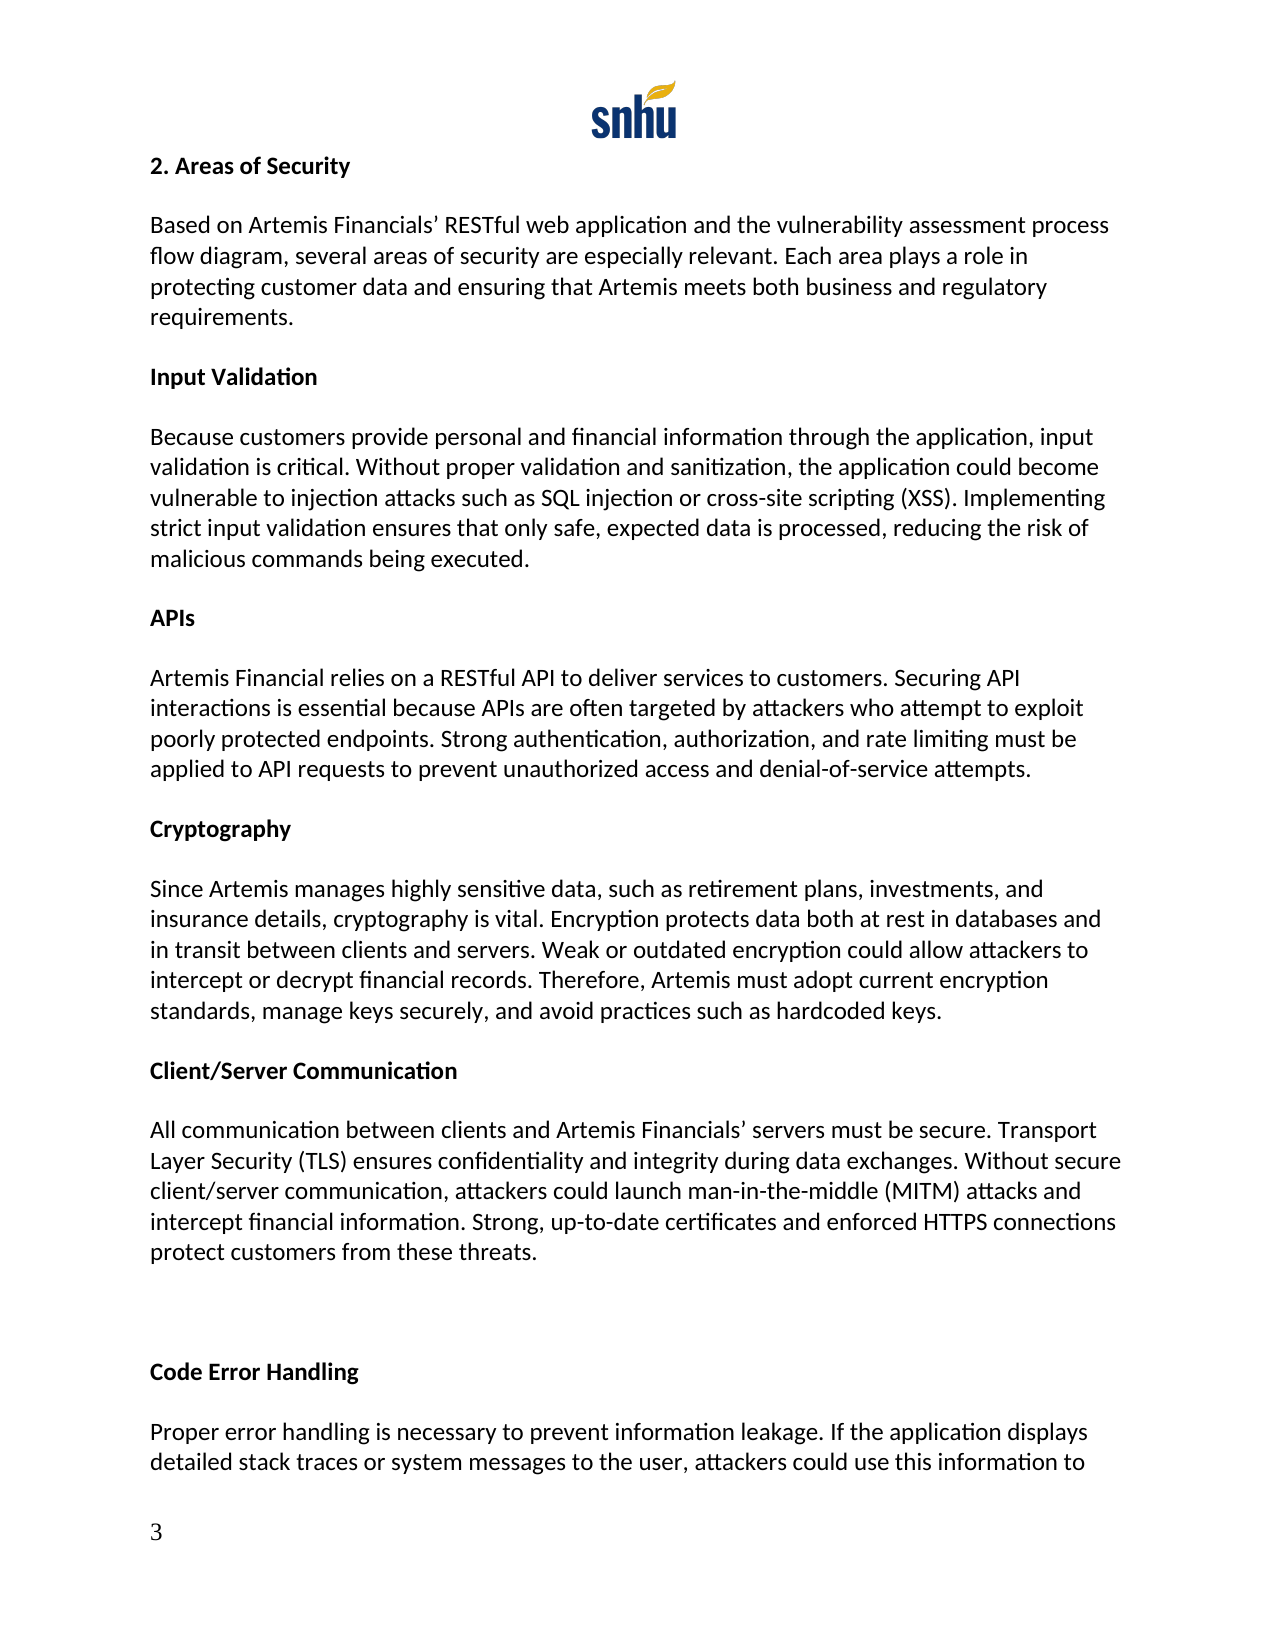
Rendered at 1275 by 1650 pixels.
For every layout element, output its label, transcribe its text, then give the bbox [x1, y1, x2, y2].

text Because customers provide personal and financial information through the application, input validation is critical. Without proper validation and sanitization, the application could become vulnerable to injection attacks such as SQL injection or cross-site scripting (XSS). Implementing strict input validation ensures that only safe, expected data is processed, reducing the risk of malicious commands being executed. [150, 421, 1125, 573]
text Client/Server Communication [150, 1055, 1125, 1085]
text Input Validation [150, 361, 1125, 391]
picture [572, 75, 703, 147]
text 2. Areas of Security [150, 150, 1125, 181]
text Artemis Financial relies on a RESTful API to deliver services to customers. Securing API interactions is essential because APIs are often targeted by attackers who attempt to exploit poorly protected endpoints. Strong authentication, authorization, and rate limiting must be applied to API requests to prevent unauthorized access and denial-of-service attempts. [150, 662, 1125, 784]
text Since Artemis manages highly sensitive data, such as retirement plans, investments, and insurance details, cryptography is vital. Encryption protects data both at rest in databases and in transit between clients and servers. Weak or outdated encryption could allow attackers to intercept or decrypt financial records. Therefore, Artemis must adopt current encryption standards, manage keys securely, and avoid practices such as hardcoded keys. [150, 873, 1125, 1026]
text Code Error Handling [150, 1356, 1125, 1386]
text APIs [150, 602, 1125, 633]
text All communication between clients and Artemis Financials’ servers must be secure. Transport Layer Security (TLS) ensures confidentiality and integrity during data exchanges. Without secure client/server communication, attackers could launch man-in-the-middle (MITM) attacks and intercept financial information. Strong, up-to-date certificates and enforced HTTPS connections protect customers from these threats. [150, 1114, 1125, 1267]
text Cryptography [150, 813, 1125, 844]
text Based on Artemis Financials’ RESTful web application and the vulnerability assessment process flow diagram, several areas of security are especially relevant. Each area plays a role in protecting customer data and ensuring that Artemis meets both business and regulatory requirements. [150, 210, 1125, 332]
